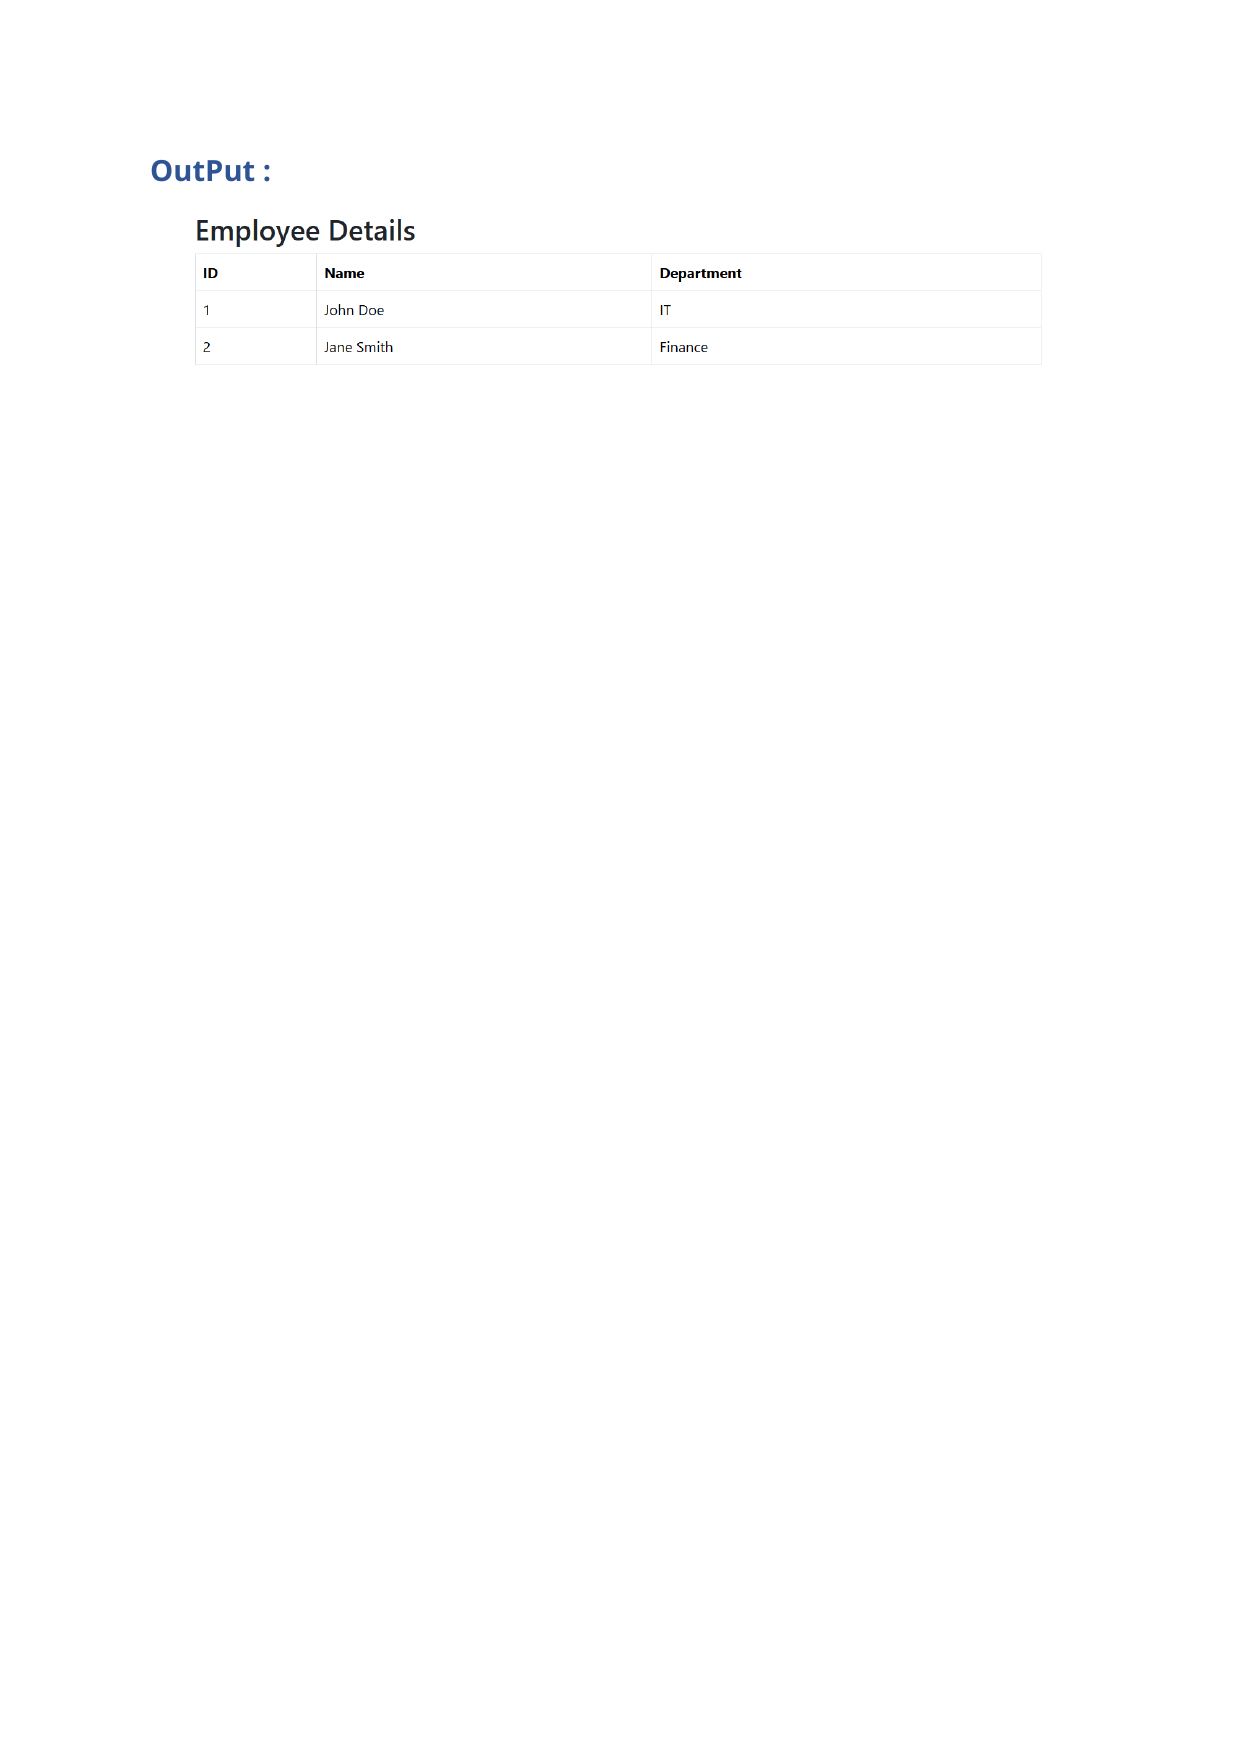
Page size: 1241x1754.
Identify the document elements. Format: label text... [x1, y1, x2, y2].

subtitle OutPut : [150, 150, 1090, 190]
picture [150, 195, 1091, 473]
